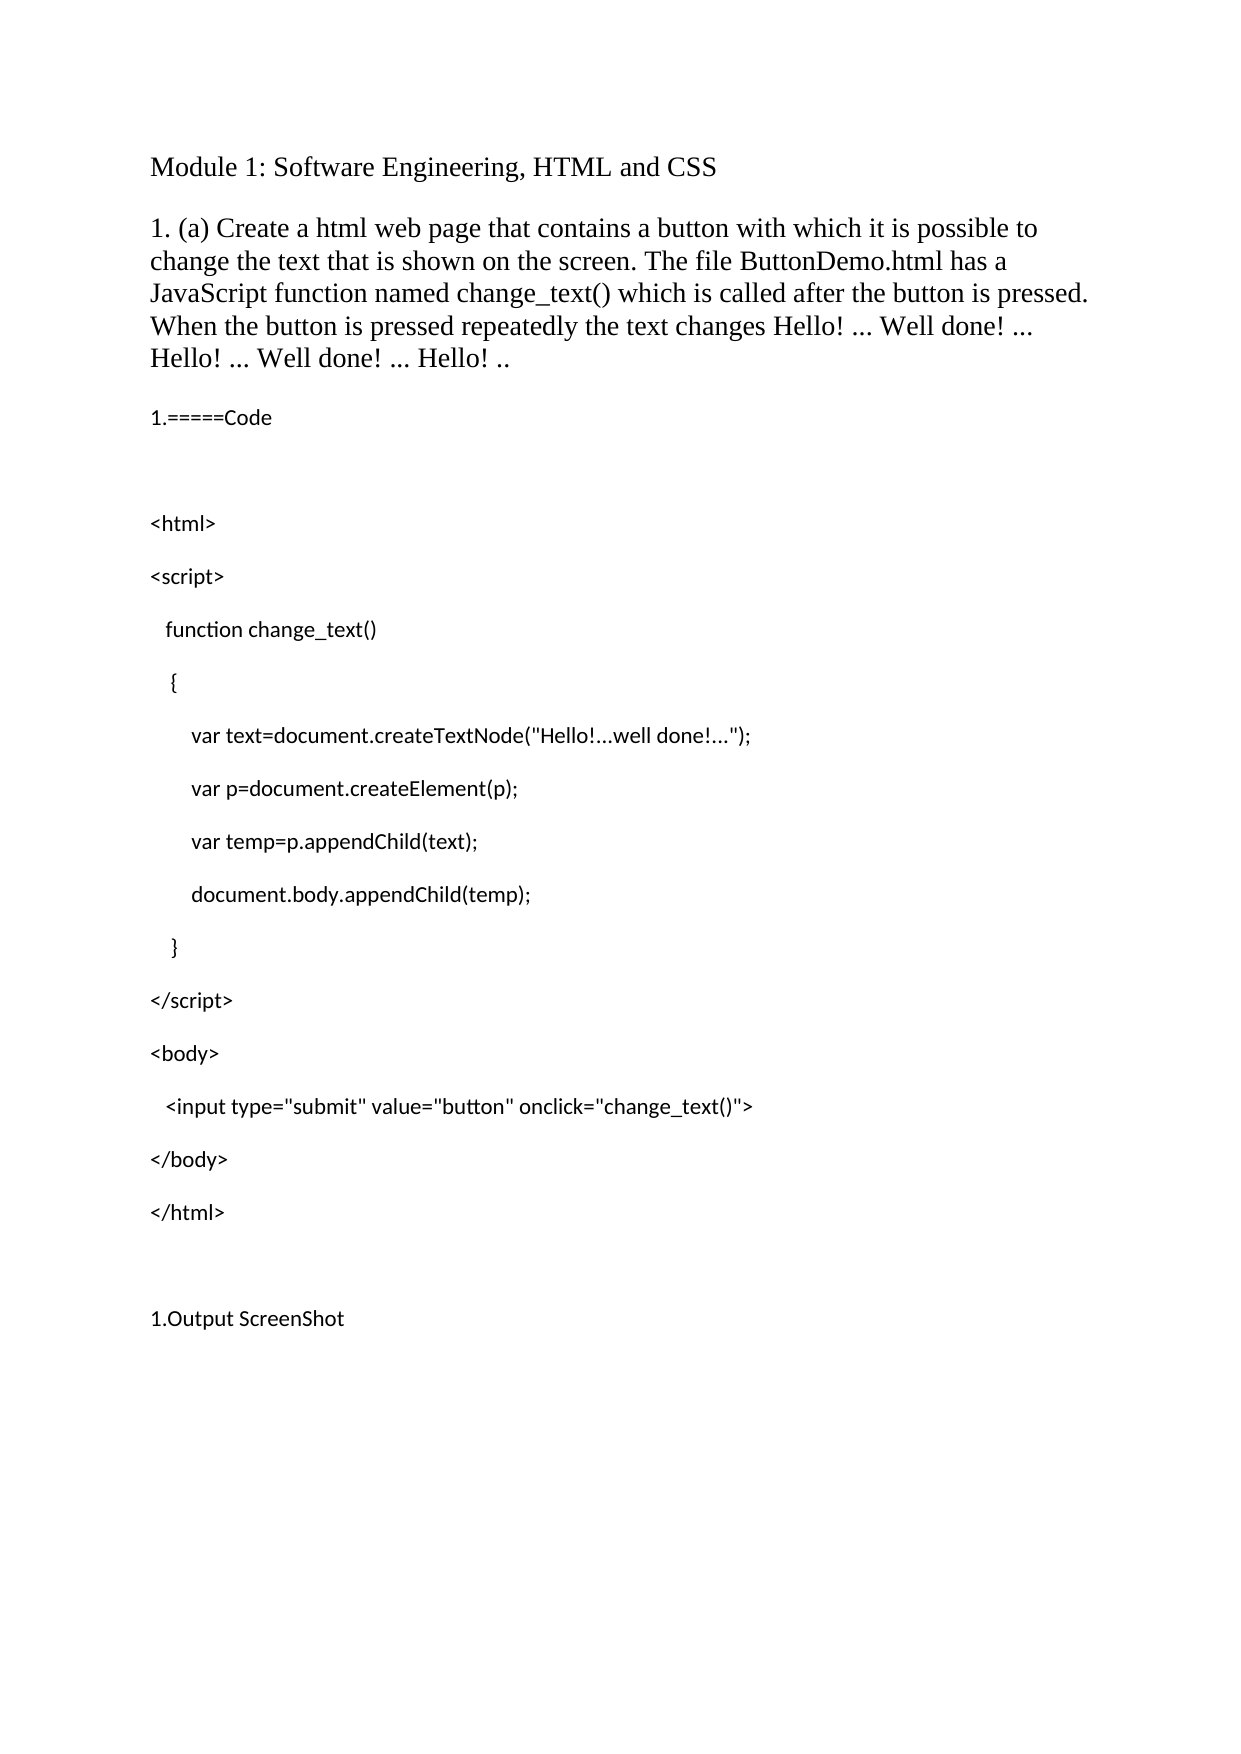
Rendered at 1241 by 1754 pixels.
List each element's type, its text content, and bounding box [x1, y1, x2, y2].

text Module 1: Software Engineering, HTML and CSS [150, 150, 1090, 182]
text function change_text() [150, 615, 1090, 643]
text 1.Output ScreenShot [150, 1304, 1090, 1332]
text var temp=p.appendChild(text); [150, 827, 1090, 855]
text 1.=====Code [150, 403, 1090, 431]
text var p=document.createElement(p); [150, 774, 1090, 802]
text document.body.appendChild(temp); [150, 880, 1090, 908]
text </body> [150, 1145, 1090, 1173]
text <input type="submit" value="button" onclick="change_text()"> [150, 1092, 1090, 1120]
text var text=document.createTextNode("Hello!...well done!..."); [150, 721, 1090, 749]
text <script> [150, 562, 1090, 590]
text } [150, 933, 1090, 961]
text { [150, 668, 1090, 696]
text </html> [150, 1198, 1090, 1226]
text <html> [150, 509, 1090, 537]
text 1. (a) Create a html web page that contains a button with which it is possible to change the text that is shown on the screen. The file ButtonDemo.html has a JavaScript function named change_text() which is called after the button is pressed. When the button is pressed repeatedly the text changes Hello! ... Well done! ... Hello! ... Well done! ... Hello! .. [150, 212, 1090, 373]
text </script> [150, 986, 1090, 1014]
text <body> [150, 1039, 1090, 1067]
